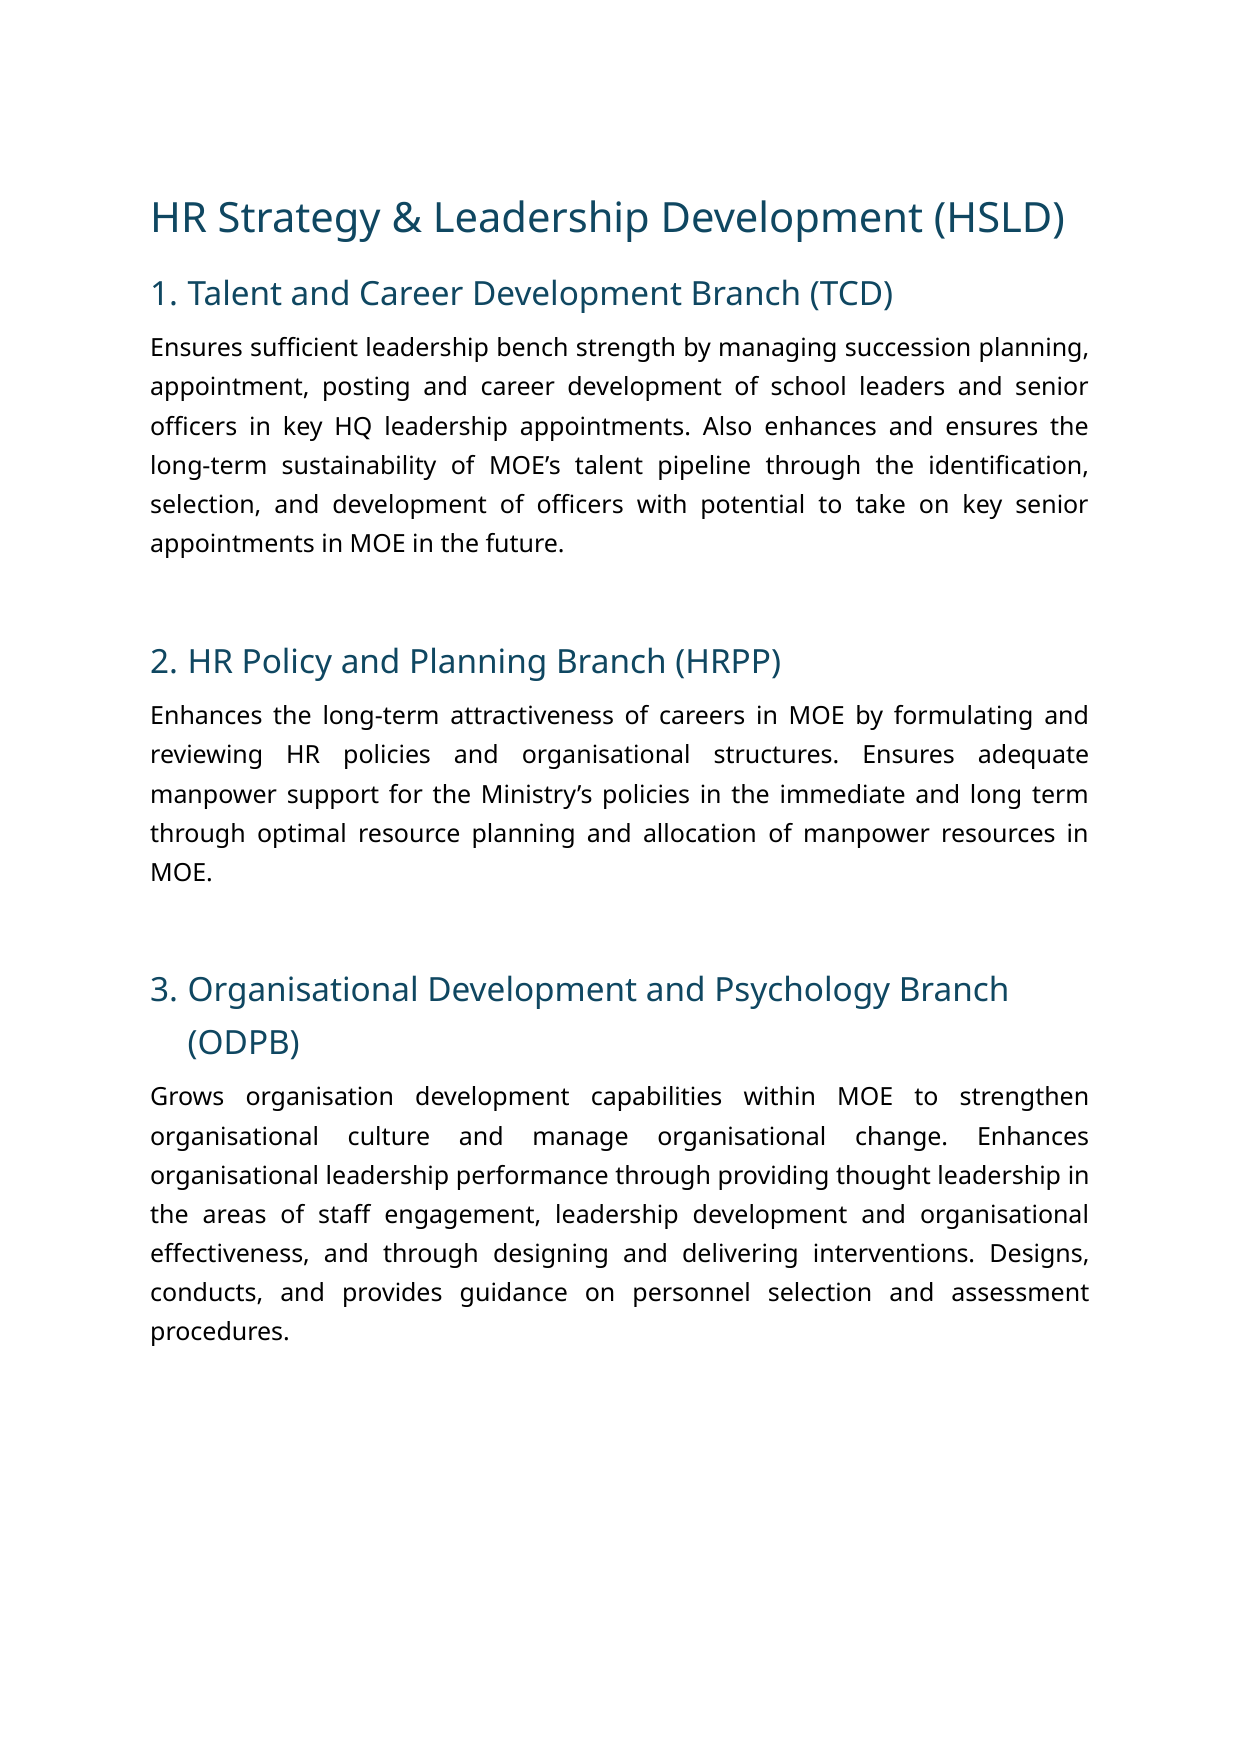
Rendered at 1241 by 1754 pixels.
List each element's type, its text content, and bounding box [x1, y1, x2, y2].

text Grows organisation development capabilities within MOE to strengthen organisational culture and manage organisational change. Enhances organisational leadership performance through providing thought leadership in the areas of staff engagement, leadership development and organisational effectiveness, and through designing and delivering interventions. Designs, conducts, and provides guidance on personnel selection and assessment procedures. [150, 1079, 1090, 1348]
subtitle Talent and Career Development Branch (TCD) [150, 269, 1090, 315]
subtitle HR Policy and Planning Branch (HRPP) [150, 637, 1090, 683]
subtitle Organisational Development and Psychology Branch (ODPB) [150, 966, 1090, 1064]
text Enhances the long-term attractiveness of careers in MOE by formulating and reviewing HR policies and organisational structures. Ensures adequate manpower support for the Ministry’s policies in the immediate and long term through optimal resource planning and allocation of manpower resources in MOE. [150, 698, 1090, 889]
text Ensures sufficient leadership bench strength by managing succession planning, appointment, posting and career development of school leaders and senior officers in key HQ leadership appointments. Also enhances and ensures the long-term sustainability of MOE’s talent pipeline through the identification, selection, and development of officers with potential to take on key senior appointments in MOE in the future. [150, 330, 1090, 560]
subtitle HR Strategy & Leadership Development (HSLD) [150, 187, 1090, 244]
